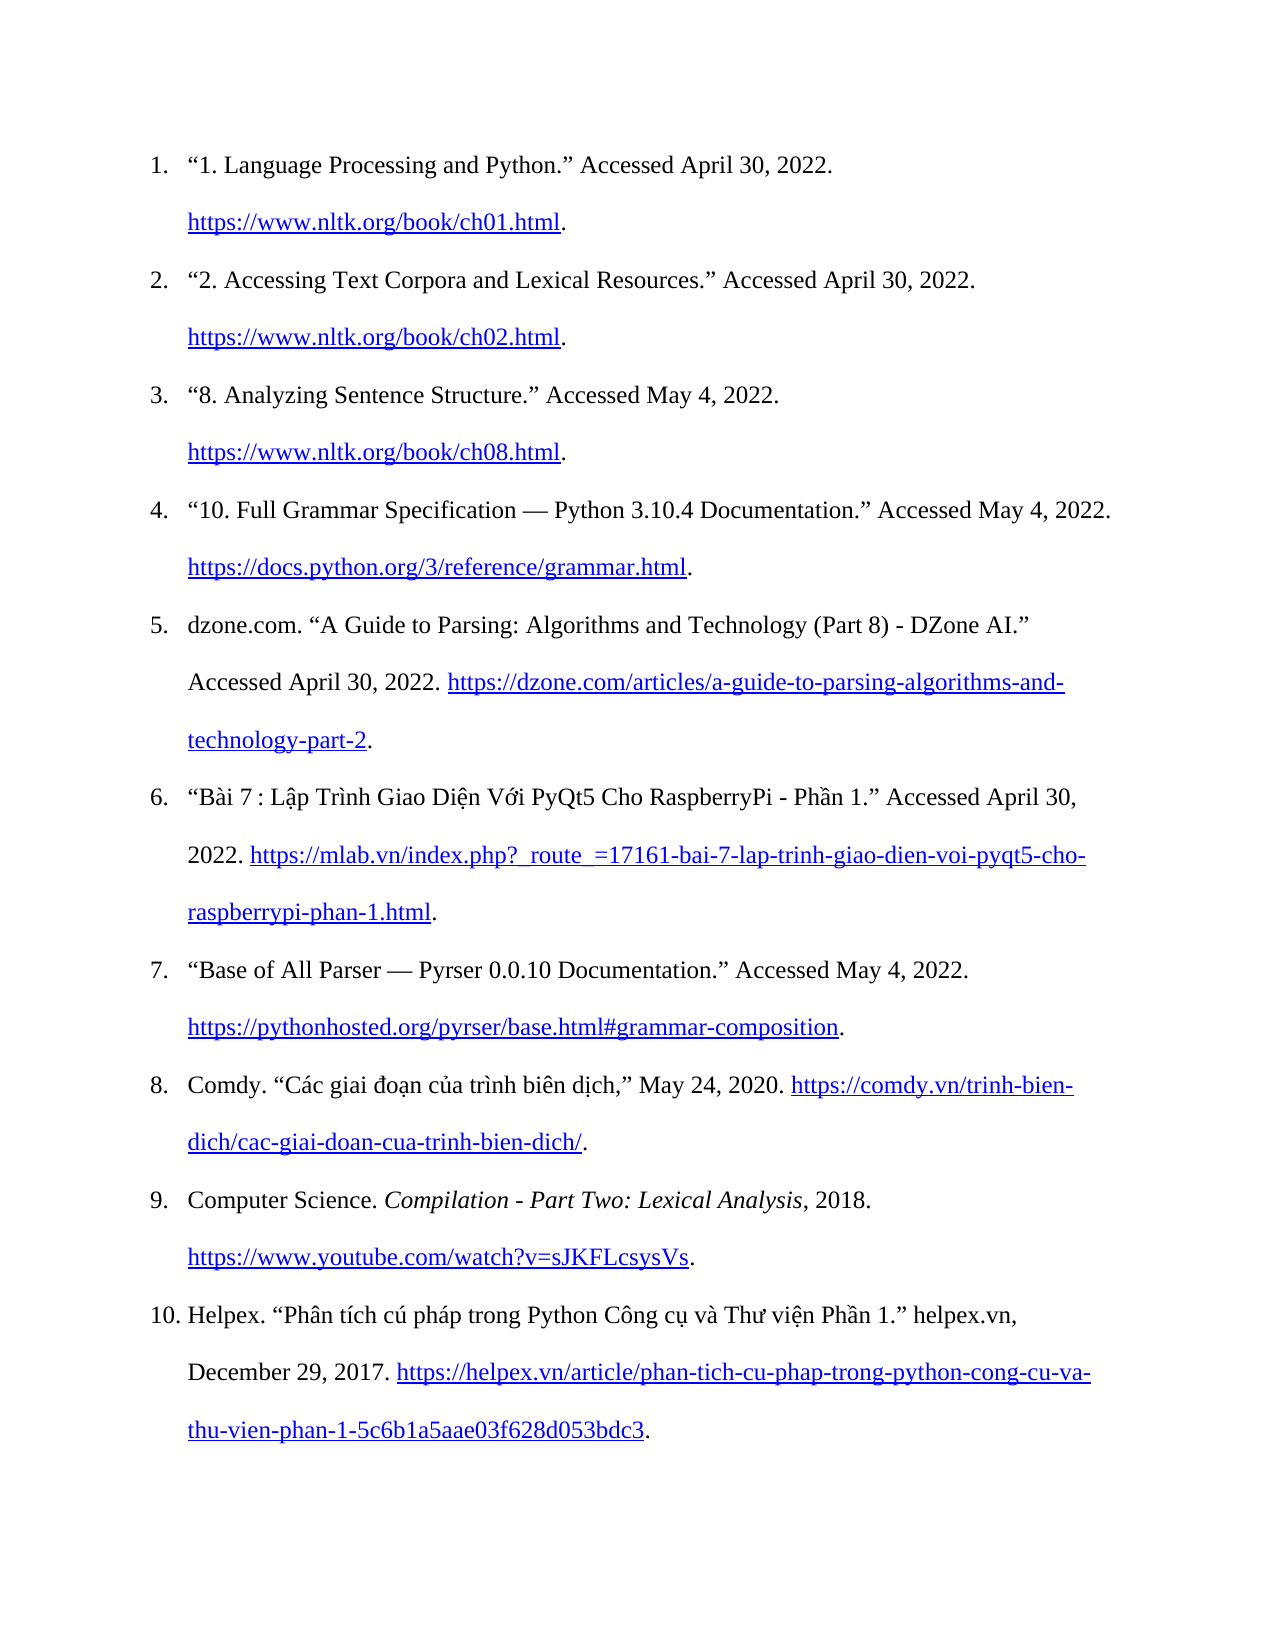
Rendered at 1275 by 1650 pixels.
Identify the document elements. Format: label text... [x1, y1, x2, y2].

list “10. Full Grammar Specification — Python 3.10.4 Documentation.” Accessed May 4, 2022. https://docs.python.org/3/reference/grammar.html. [150, 495, 1125, 581]
list “Bài 7 : Lập Trình Giao Diện Với PyQt5 Cho RaspberryPi - Phần 1.” Accessed April 30, 2022. https://mlab.vn/index.php?_route_=17161-bai-7-lap-trinh-giao-dien-voi-pyqt5-cho-raspberrypi-phan-1.html. [150, 782, 1125, 926]
list Computer Science. Compilation - Part Two: Lexical Analysis, 2018. https://www.youtube.com/watch?v=sJKFLcsysVs. [150, 1185, 1125, 1271]
list “2. Accessing Text Corpora and Lexical Resources.” Accessed April 30, 2022. https://www.nltk.org/book/ch02.html. [150, 265, 1125, 351]
list Helpex. “Phân tích cú pháp trong Python Công cụ và Thư viện Phần 1.” helpex.vn, December 29, 2017. https://helpex.vn/article/phan-tich-cu-phap-trong-python-cong-cu-va-thu-vien-phan-1-5c6b1a5aae03f628d053bdc3. [150, 1300, 1125, 1444]
list dzone.com. “A Guide to Parsing: Algorithms and Technology (Part 8) - DZone AI.” Accessed April 30, 2022. https://dzone.com/articles/a-guide-to-parsing-algorithms-and-technology-part-2. [150, 610, 1125, 754]
list Comdy. “Các giai đoạn của trình biên dịch,” May 24, 2020. https://comdy.vn/trinh-bien-dich/cac-giai-doan-cua-trinh-bien-dich/. [150, 1070, 1125, 1156]
list “8. Analyzing Sentence Structure.” Accessed May 4, 2022. https://www.nltk.org/book/ch08.html. [150, 380, 1125, 466]
list “Base of All Parser — Pyrser 0.0.10 Documentation.” Accessed May 4, 2022. https://pythonhosted.org/pyrser/base.html#grammar-composition. [150, 955, 1125, 1041]
list “1. Language Processing and Python.” Accessed April 30, 2022. https://www.nltk.org/book/ch01.html. [150, 150, 1125, 236]
